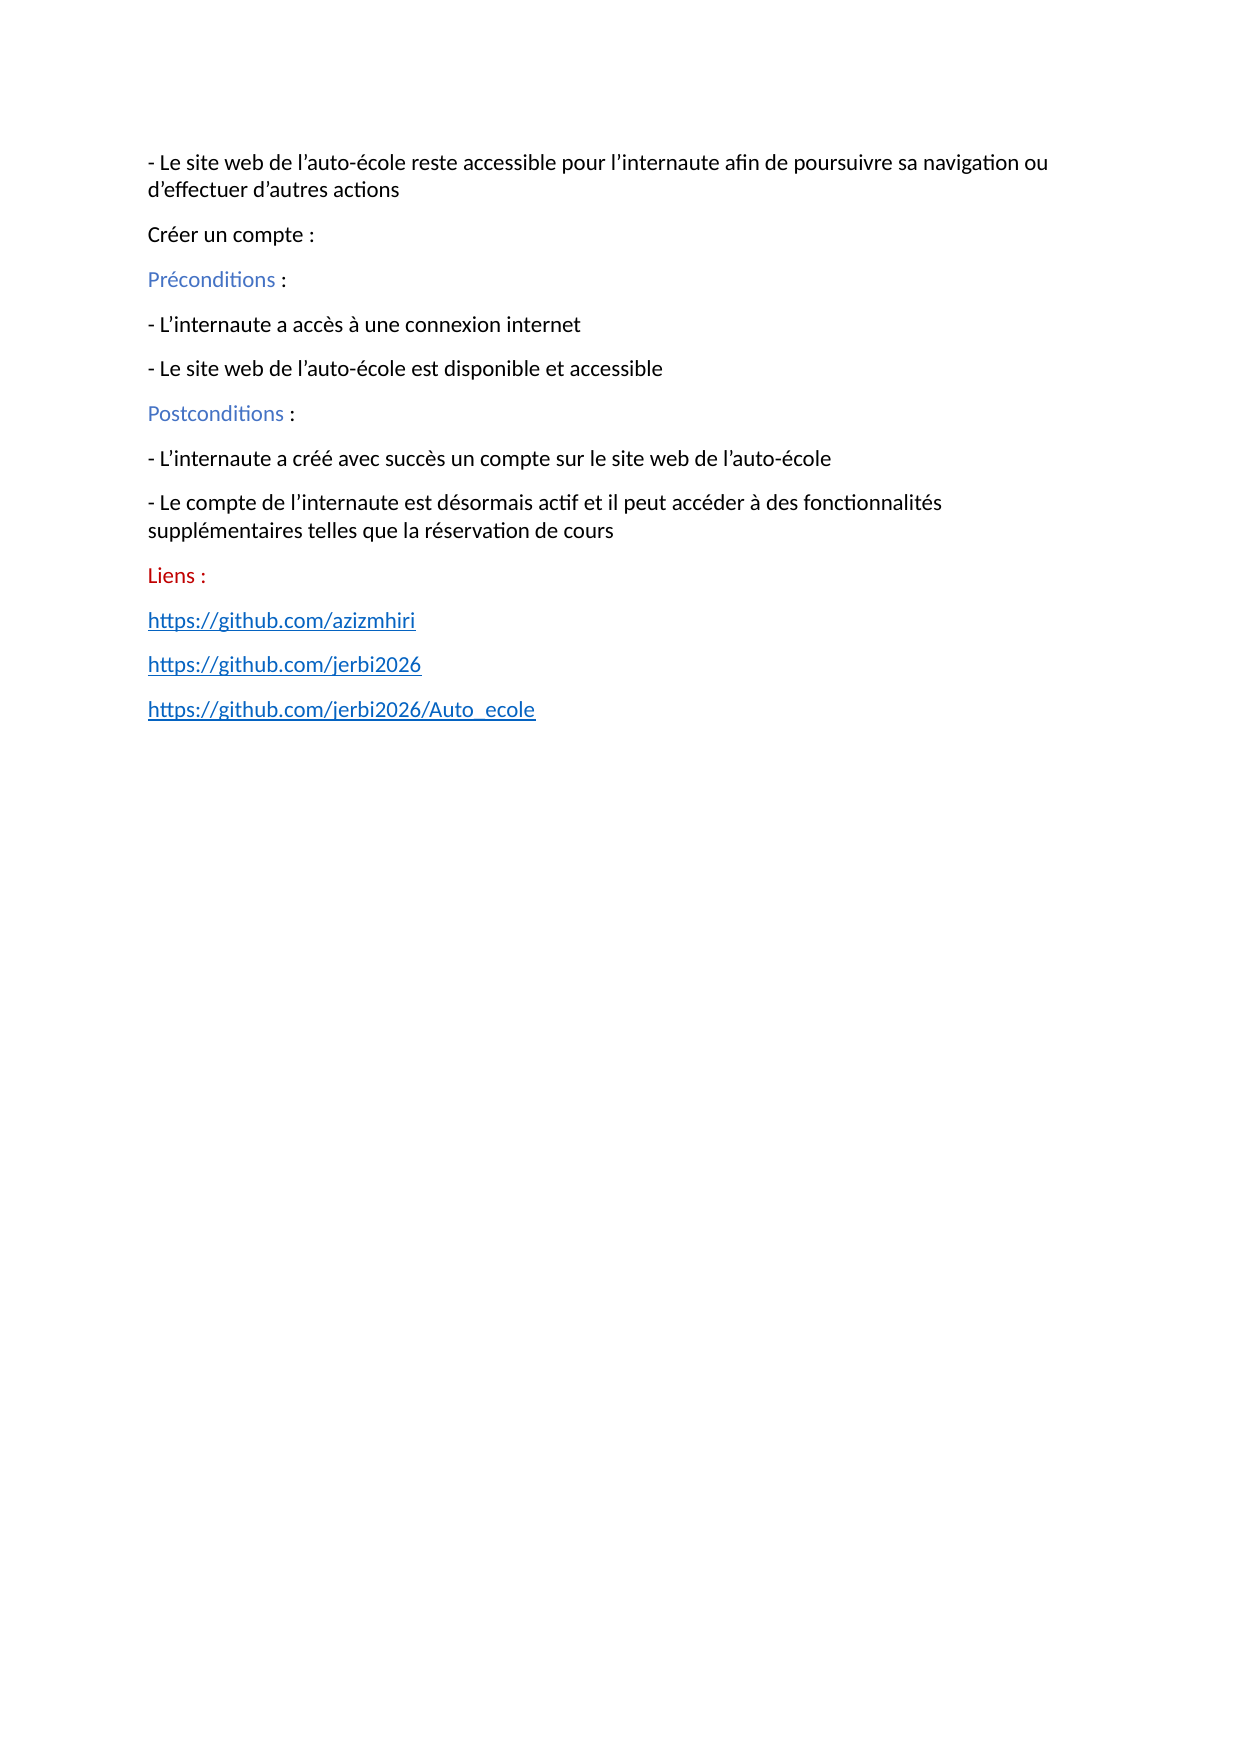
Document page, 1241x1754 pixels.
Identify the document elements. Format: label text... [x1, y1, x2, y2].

text Préconditions : [148, 265, 1093, 293]
text - L’internaute a créé avec succès un compte sur le site web de l’auto-école [148, 444, 1093, 472]
text Postconditions : [148, 399, 1093, 427]
text - L’internaute a accès à une connexion internet [148, 310, 1093, 338]
text Liens : [148, 561, 1093, 589]
text https://github.com/jerbi2026 [148, 651, 1093, 678]
text - Le site web de l’auto-école reste accessible pour l’internaute afin de poursuivre sa navigation ou d’effectuer d’autres actions [148, 148, 1093, 204]
text - Le compte de l’internaute est désormais actif et il peut accéder à des fonctionnalités supplémentaires telles que la réservation de cours [148, 488, 1093, 544]
text https://github.com/azizmhiri [148, 606, 1093, 634]
text - Le site web de l’auto-école est disponible et accessible [148, 354, 1093, 382]
text Créer un compte : [148, 220, 1093, 248]
text https://github.com/jerbi2026/Auto_ecole [148, 695, 1093, 723]
